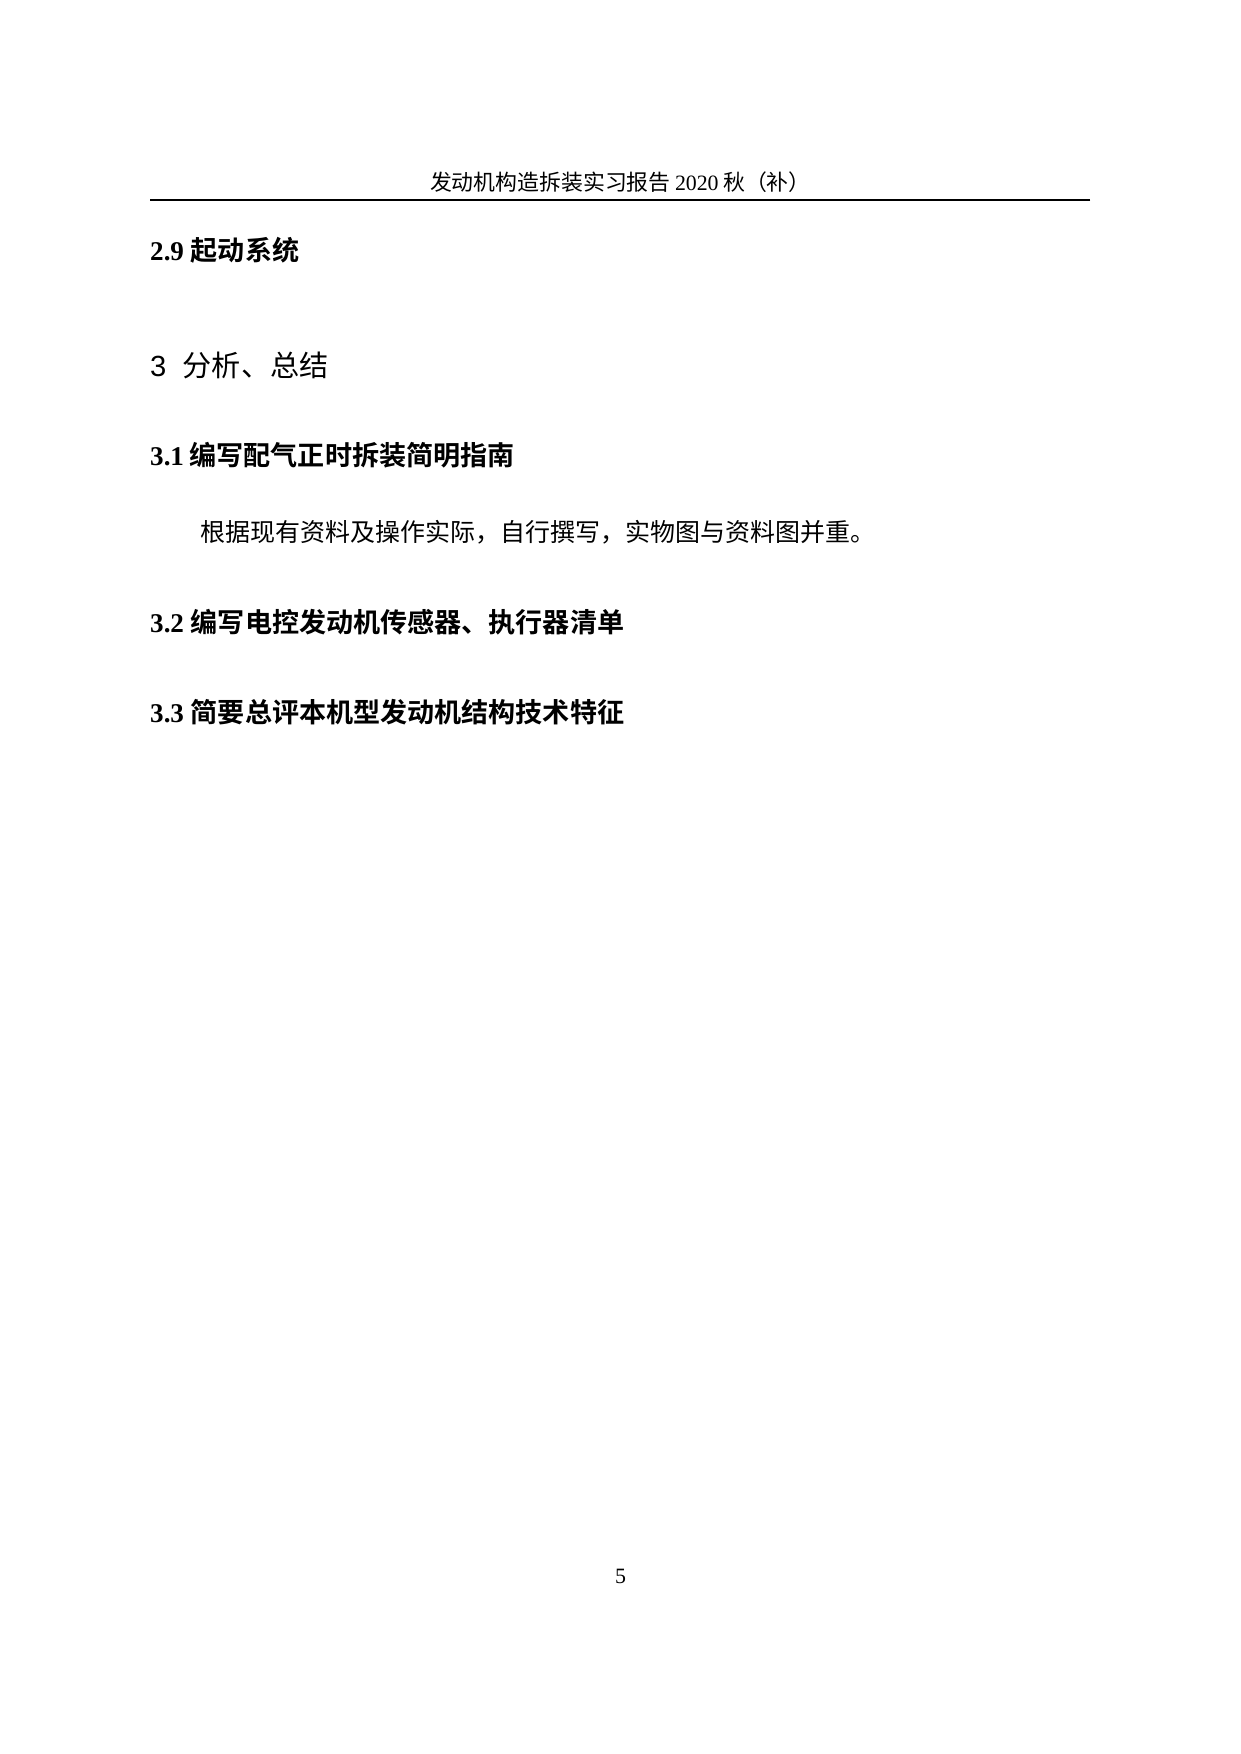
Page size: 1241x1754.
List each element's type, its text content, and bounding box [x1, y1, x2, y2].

text 3.3 简要总评本机型发动机结构技术特征 [150, 678, 1090, 743]
text 3.2 编写电控发动机传感器、执行器清单 [150, 588, 1090, 653]
text 3.1编写配气正时拆装简明指南 [150, 421, 1090, 486]
text 2.9 起动系统 [150, 216, 1090, 281]
text 3 分析、总结 [150, 331, 1090, 396]
text 根据现有资料及操作实际，自行撰写，实物图与资料图并重。 [150, 498, 1090, 563]
